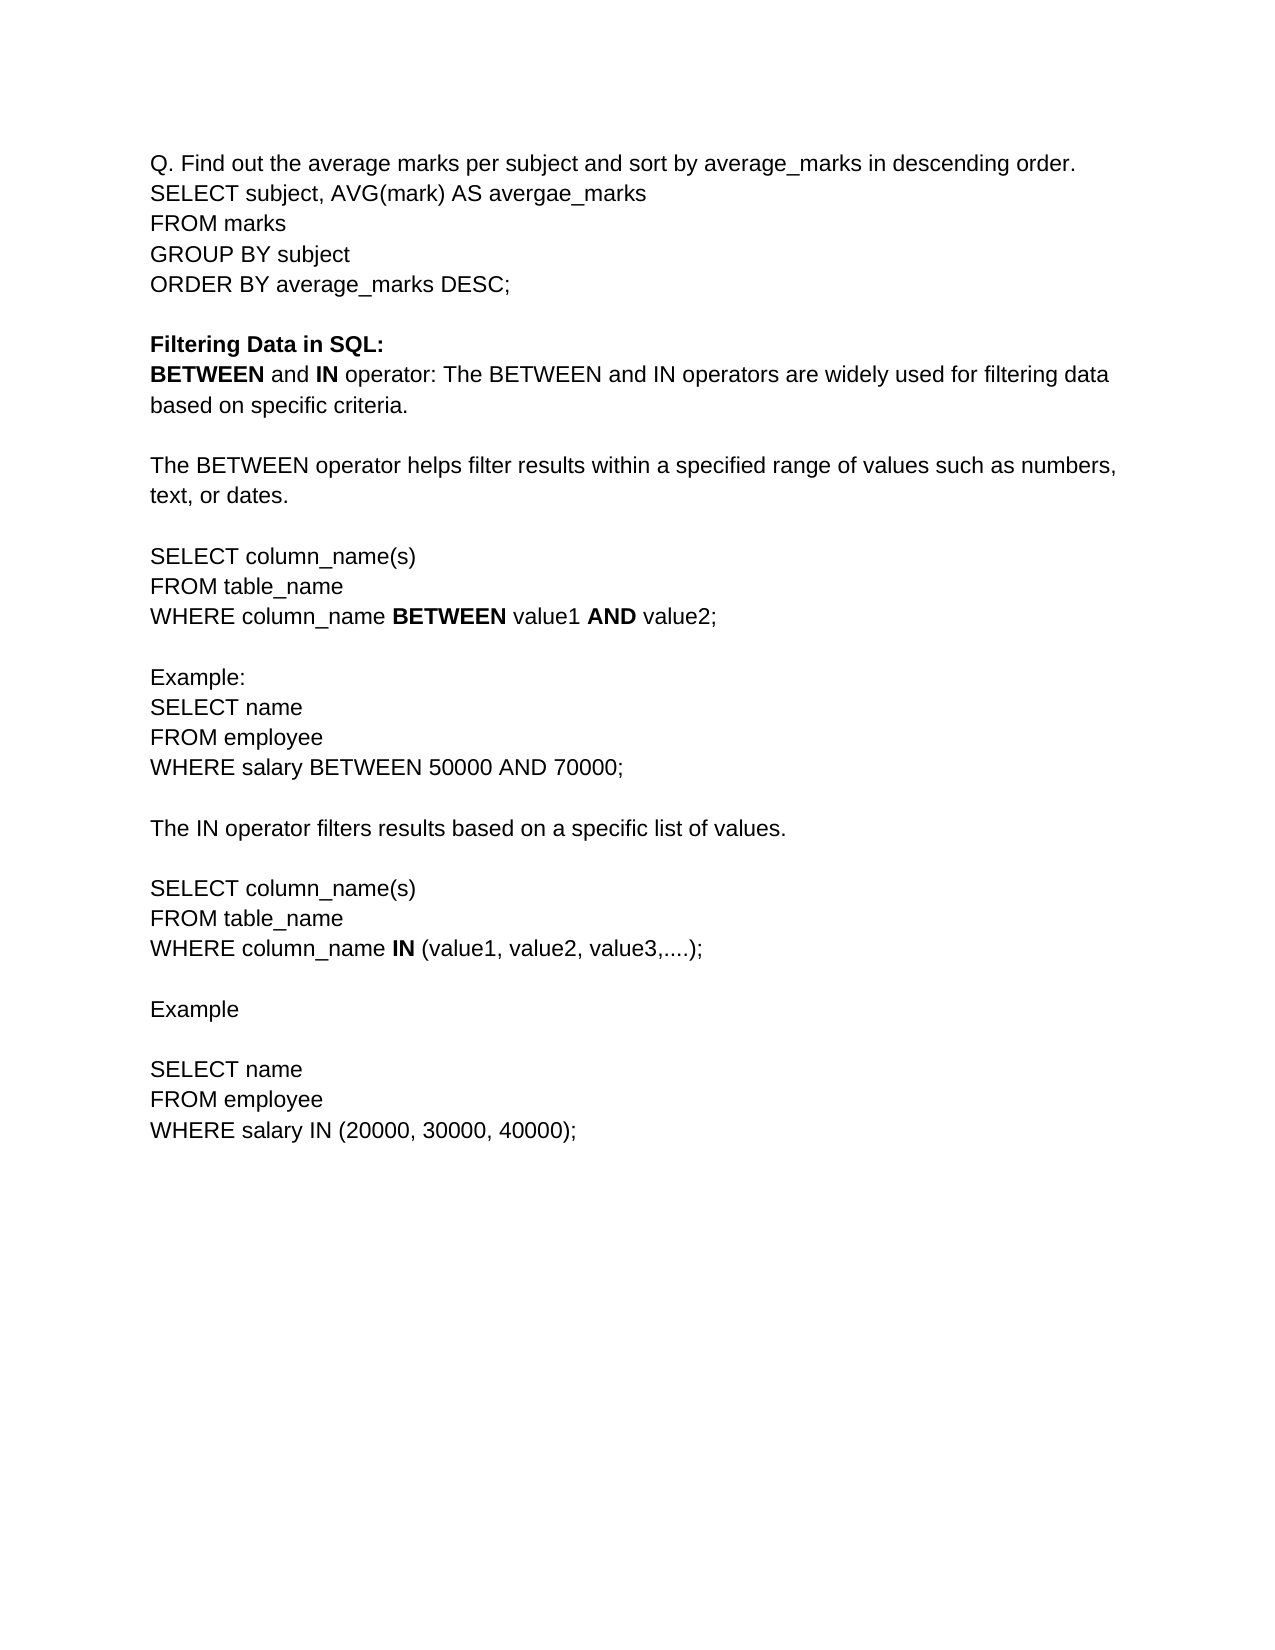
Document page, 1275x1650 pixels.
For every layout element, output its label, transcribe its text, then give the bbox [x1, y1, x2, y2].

text SELECT column_name(s) [150, 875, 1125, 901]
text The BETWEEN operator helps filter results within a specified range of values such as numbers, text, or dates. [150, 452, 1125, 509]
text SELECT subject, AVG(mark) AS avergae_marks [150, 180, 1125, 207]
text GROUP BY subject [150, 241, 1125, 267]
text WHERE salary BETWEEN 50000 AND 70000; [150, 754, 1125, 781]
text BETWEEN and IN operator: The BETWEEN and IN operators are widely used for filtering data based on specific criteria. [150, 361, 1125, 418]
text SELECT column_name(s) [150, 543, 1125, 569]
text WHERE salary IN (20000, 30000, 40000); [150, 1117, 1125, 1143]
text Example [150, 996, 1125, 1022]
text The IN operator filters results based on a specific list of values. [150, 814, 1125, 841]
text Example: [150, 663, 1125, 690]
text FROM table_name [150, 905, 1125, 932]
text WHERE column_name BETWEEN value1 AND value2; [150, 603, 1125, 629]
text FROM table_name [150, 573, 1125, 599]
text Q. Find out the average marks per subject and sort by average_marks in descending order. [150, 150, 1125, 176]
text Filtering Data in SQL: [150, 331, 1125, 358]
text FROM employee [150, 724, 1125, 750]
text ORDER BY average_marks DESC; [150, 271, 1125, 297]
text SELECT name [150, 694, 1125, 720]
text FROM marks [150, 210, 1125, 237]
text SELECT name [150, 1056, 1125, 1083]
text FROM employee [150, 1086, 1125, 1113]
text WHERE column_name IN (value1, value2, value3,....); [150, 935, 1125, 962]
